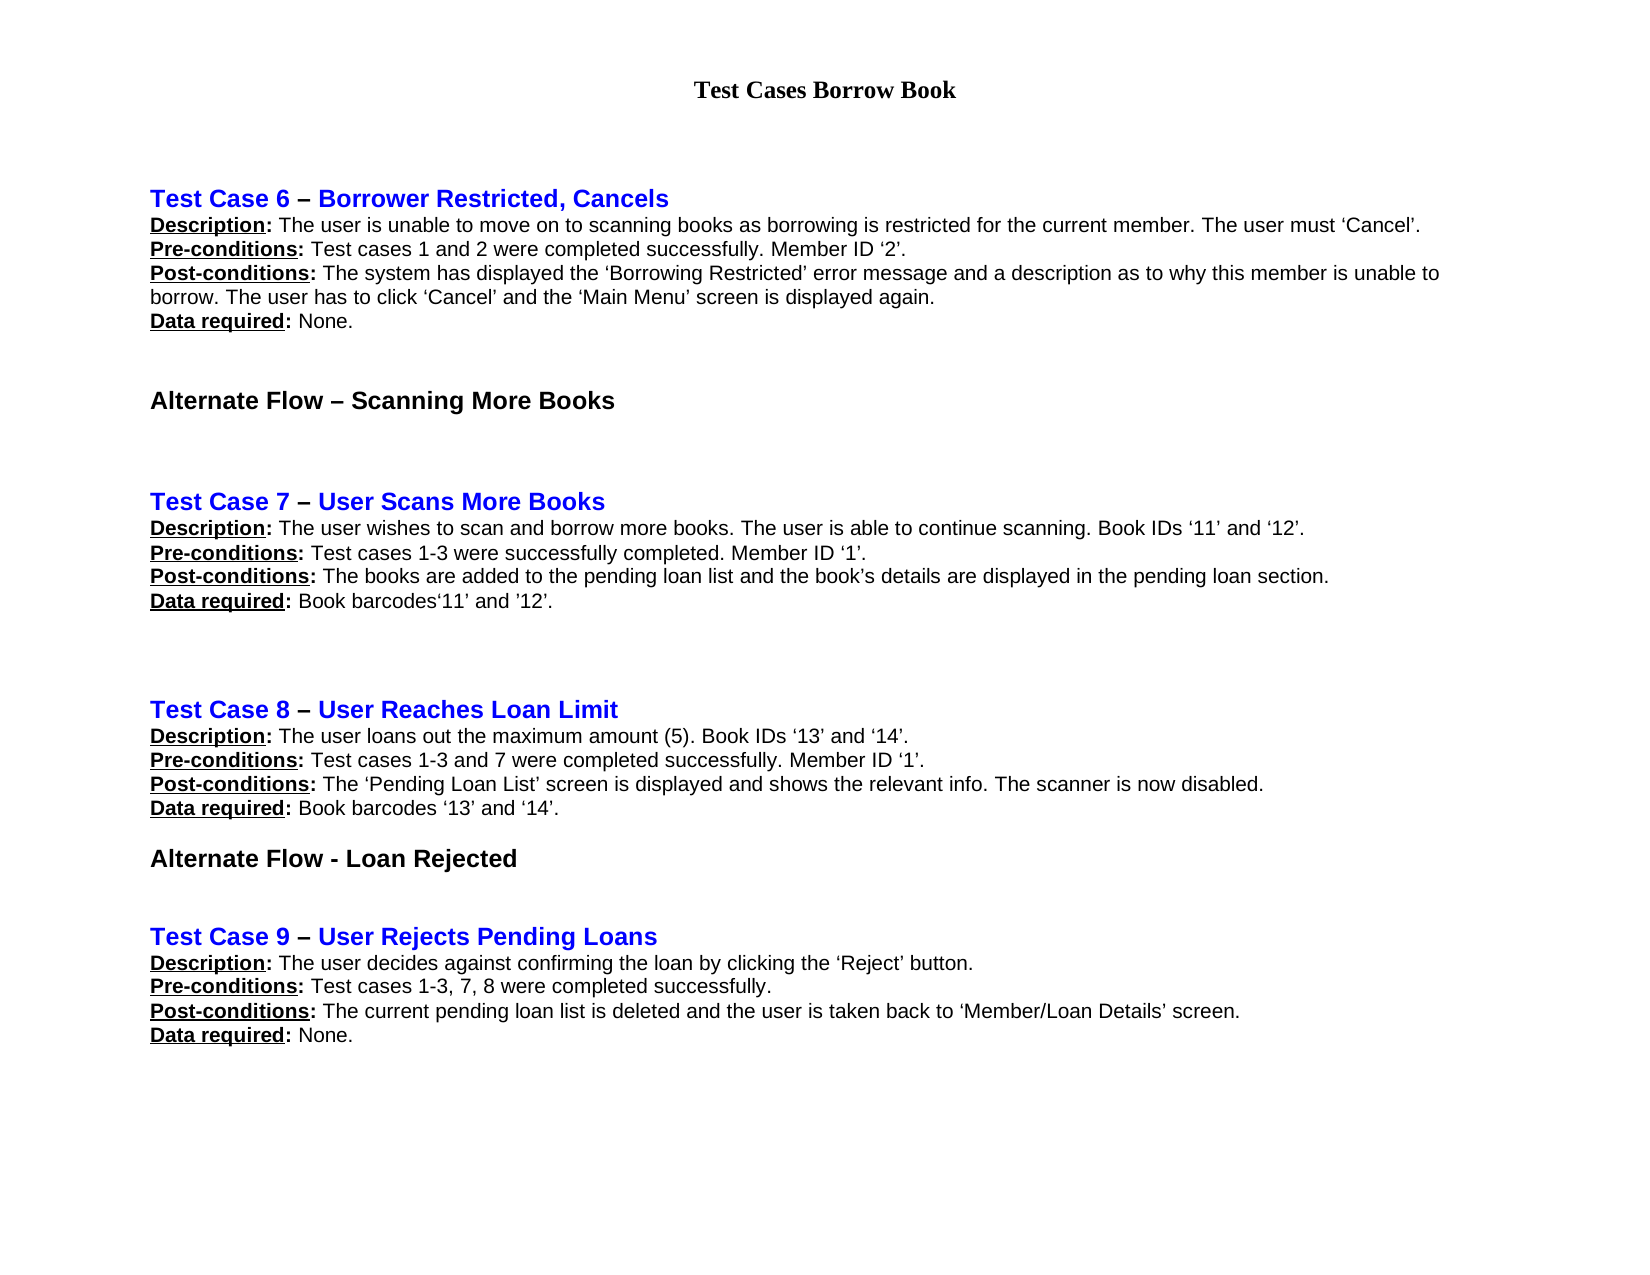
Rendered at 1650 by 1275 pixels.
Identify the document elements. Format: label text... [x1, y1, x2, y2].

text Pre-conditions: Test cases 1 and 2 were completed successfully. Member ID ‘2’. [150, 237, 1500, 261]
text Post-conditions: The ‘Pending Loan List’ screen is displayed and shows the relevant info. The scanner is now disabled. [150, 772, 1500, 796]
text Test Case 6 – Borrower Restricted, Cancels [150, 183, 1500, 213]
text Description: The user wishes to scan and borrow more books. The user is able to continue scanning. Book IDs ‘11’ and ‘12’. [150, 516, 1500, 540]
text Data required: Book barcodes‘11’ and ’12’. [150, 588, 1500, 613]
text Test Case 9 – User Rejects Pending Loans [150, 921, 1500, 950]
text Description: The user loans out the maximum amount (5). Book IDs ‘13’ and ‘14’. [150, 724, 1500, 748]
text Description: The user decides against confirming the loan by clicking the ‘Reject’ button. [150, 950, 1500, 974]
text Post-conditions: The books are added to the pending loan list and the book’s details are displayed in the pending loan section. [150, 564, 1500, 588]
text Test Case 7 – User Scans More Books [150, 487, 1500, 516]
text Pre-conditions: Test cases 1-3, 7, 8 were completed successfully. [150, 974, 1500, 998]
text Data required: None. [150, 1023, 1500, 1047]
text Alternate Flow – Scanning More Books [150, 386, 1500, 415]
text Description: The user is unable to move on to scanning books as borrowing is restricted for the current member. The user must ‘Cancel’. [150, 213, 1500, 237]
text Post-conditions: The current pending loan list is deleted and the user is taken back to ‘Member/Loan Details’ screen. [150, 998, 1500, 1023]
text Test Case 8 – User Reaches Loan Limit [150, 695, 1500, 724]
text Pre-conditions: Test cases 1-3 were successfully completed. Member ID ‘1’. [150, 540, 1500, 564]
text Pre-conditions: Test cases 1-3 and 7 were completed successfully. Member ID ‘1’. [150, 748, 1500, 772]
text Alternate Flow - Loan Rejected [150, 844, 1500, 873]
text Data required: Book barcodes ‘13’ and ‘14’. [150, 796, 1500, 820]
text Post-conditions: The system has displayed the ‘Borrowing Restricted’ error message and a description as to why this member is unable to borrow. The user has to click ‘Cancel’ and the ‘Main Menu’ screen is displayed again. [150, 261, 1500, 309]
text Data required: None. [150, 309, 1500, 333]
